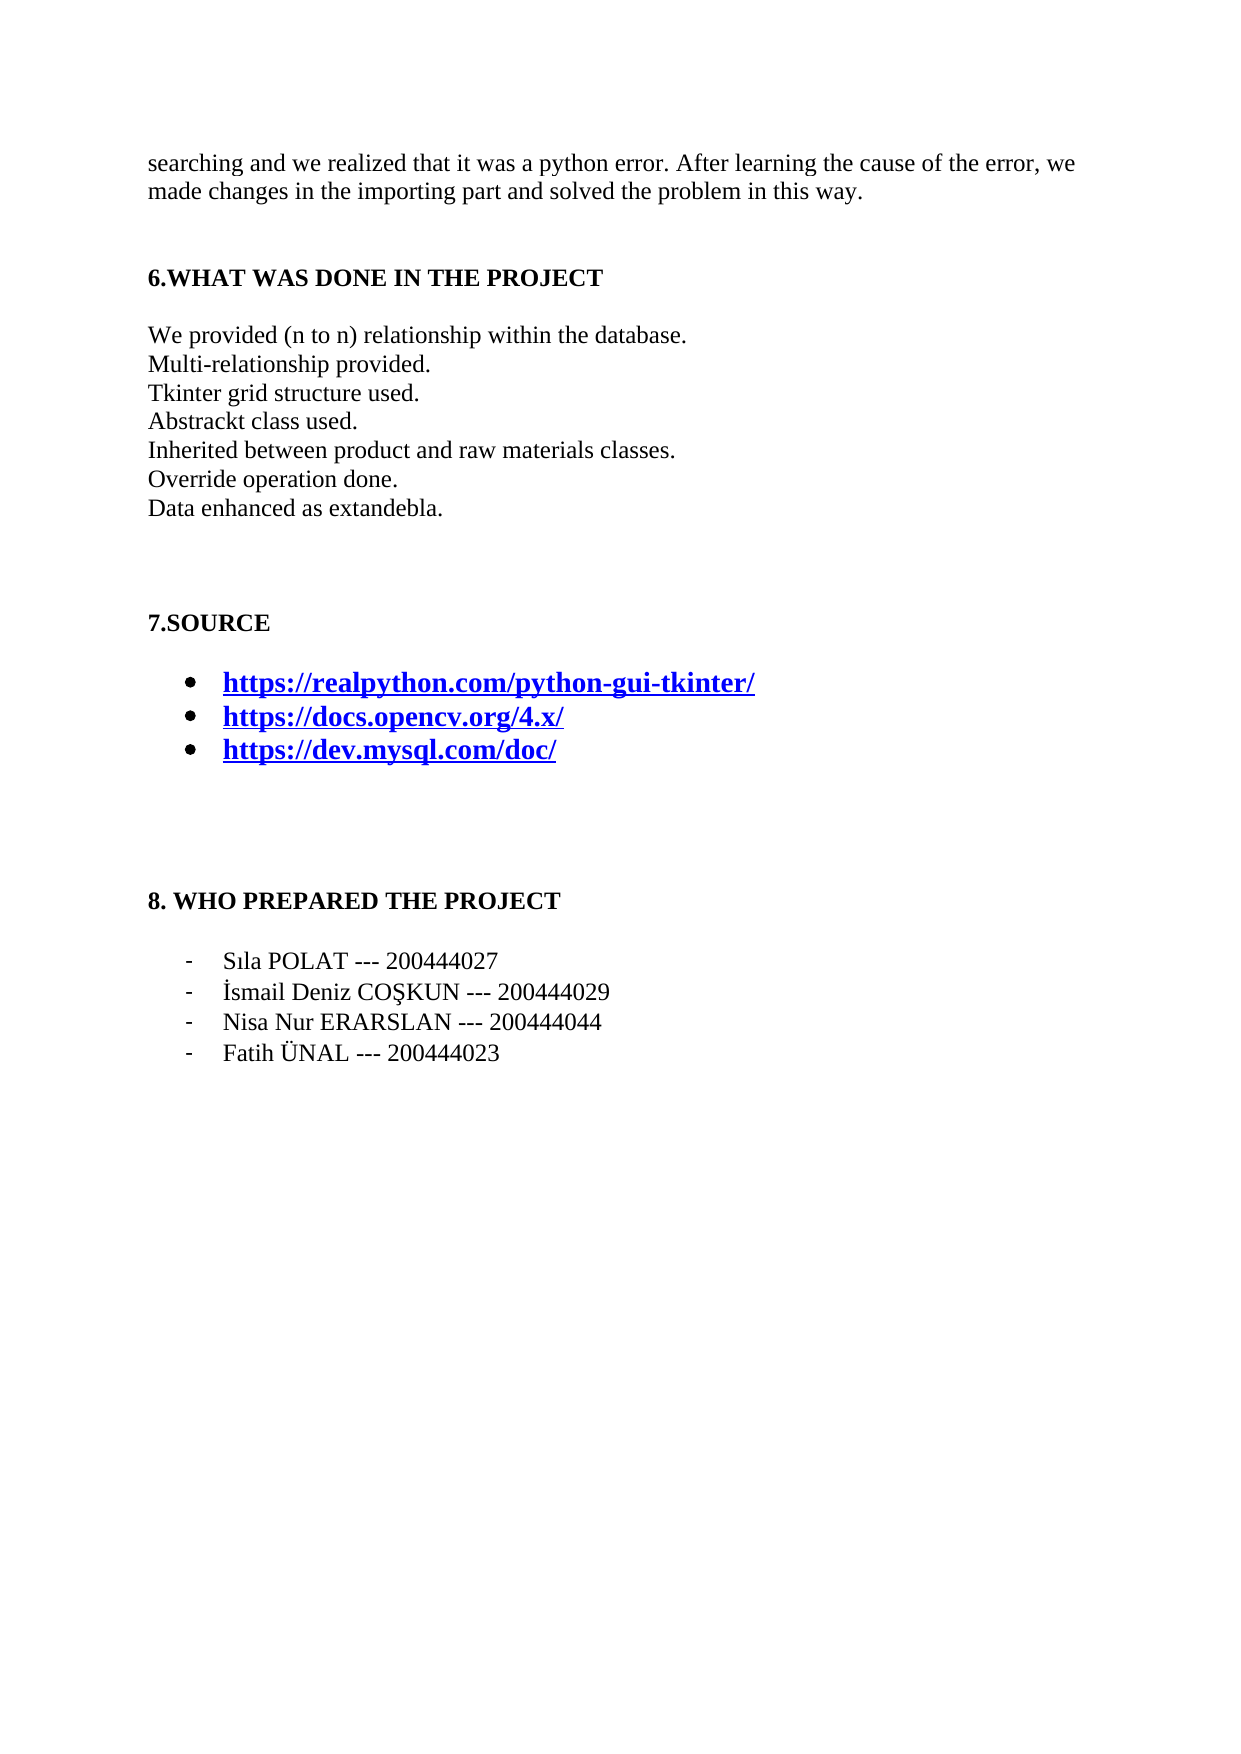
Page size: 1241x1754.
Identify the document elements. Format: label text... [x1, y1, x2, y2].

text 7.SOURCE [148, 608, 1093, 636]
text Abstrackt class used. [148, 406, 1093, 435]
text We provided (n to n) relationship within the database. [148, 320, 1093, 349]
list Fatih ÜNAL --- 200444023 [185, 1037, 1093, 1067]
list https://realpython.com/python-gui-tkinter/ [185, 665, 1093, 699]
list İsmail Deniz COŞKUN --- 200444029 [185, 976, 1093, 1006]
text Override operation done. [148, 464, 1093, 493]
list https://dev.mysql.com/doc/ [185, 732, 1093, 766]
list Sıla POLAT --- 200444027 [185, 945, 1093, 976]
list https://docs.opencv.org/4.x/ [185, 699, 1093, 732]
text Data enhanced as extandebla. [148, 493, 1093, 521]
text 6.WHAT WAS DONE IN THE PROJECT [148, 263, 1093, 291]
list Nisa Nur ERARSLAN --- 200444044 [185, 1006, 1093, 1037]
text 8. WHO PREPARED THE PROJECT [148, 886, 1093, 945]
text Tkinter grid structure used. [148, 378, 1093, 406]
text Inherited between product and raw materials classes. [148, 435, 1093, 464]
text Multi-relationship provided. [148, 349, 1093, 378]
